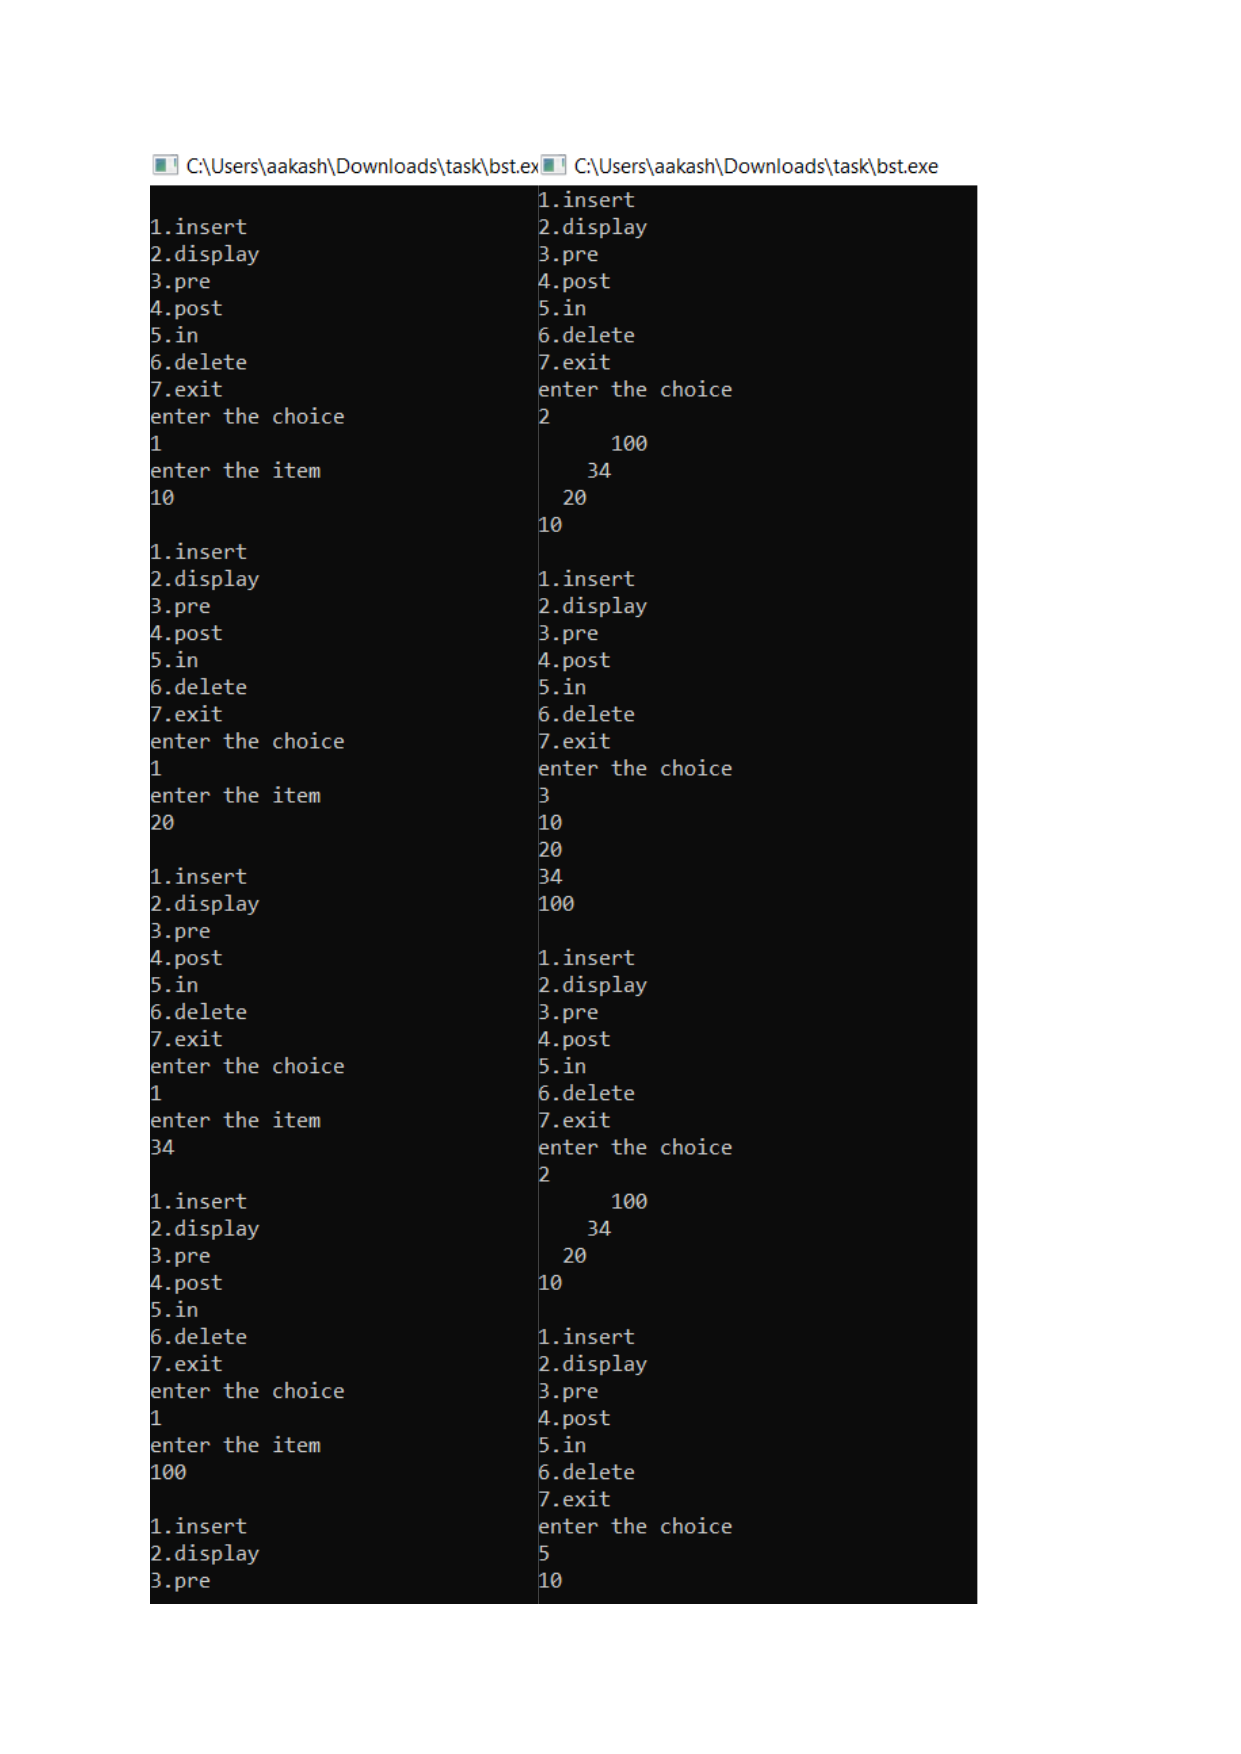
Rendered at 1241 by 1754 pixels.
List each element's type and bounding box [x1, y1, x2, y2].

picture [150, 150, 978, 1604]
